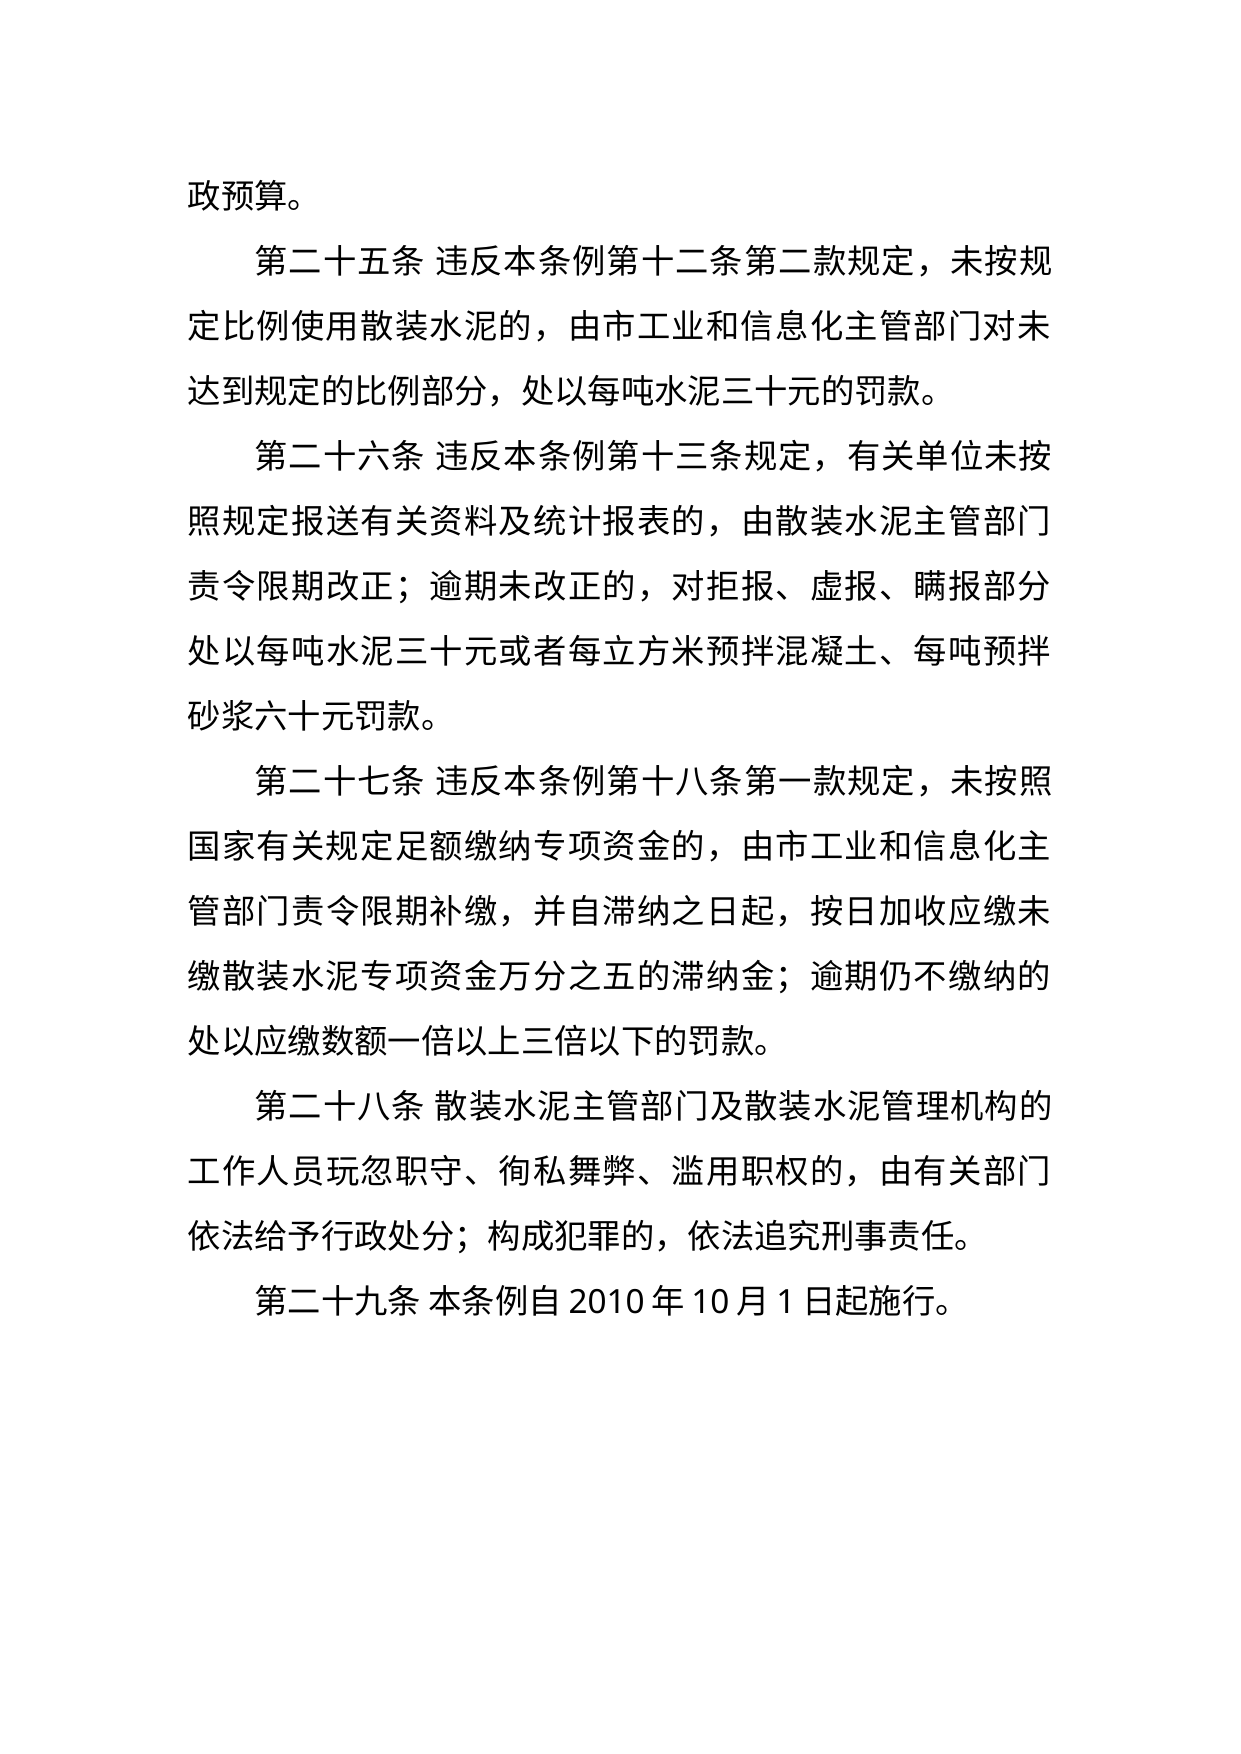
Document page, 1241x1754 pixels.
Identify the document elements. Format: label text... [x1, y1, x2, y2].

text 第二十七条 违反本条例第十八条第一款规定，未按照国家有关规定足额缴纳专项资金的，由市工业和信息化主管部门责令限期补缴，并自滞纳之日起，按日加收应缴未缴散装水泥专项资金万分之五的滞纳金；逾期仍不缴纳的，处以应缴数额一倍以上三倍以下的罚款。 [187, 747, 1053, 1072]
text 第二十六条 违反本条例第十三条规定，有关单位未按照规定报送有关资料及统计报表的，由散装水泥主管部门责令限期改正；逾期未改正的，对拒报、虚报、瞒报部分，处以每吨水泥三十元或者每立方米预拌混凝土、每吨预拌砂浆六十元罚款。 [187, 422, 1053, 747]
text 第二十五条 违反本条例第十二条第二款规定，未按规定比例使用散装水泥的，由市工业和信息化主管部门对未达到规定的比例部分，处以每吨水泥三十元的罚款。 [187, 227, 1053, 422]
text 第二十九条 本条例自2010年10月1日起施行。 [187, 1267, 1053, 1332]
text 第二十八条 散装水泥主管部门及散装水泥管理机构的工作人员玩忽职守、徇私舞弊、滥用职权的，由有关部门依法给予行政处分；构成犯罪的，依法追究刑事责任。 [187, 1072, 1053, 1267]
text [187, 162, 1053, 227]
